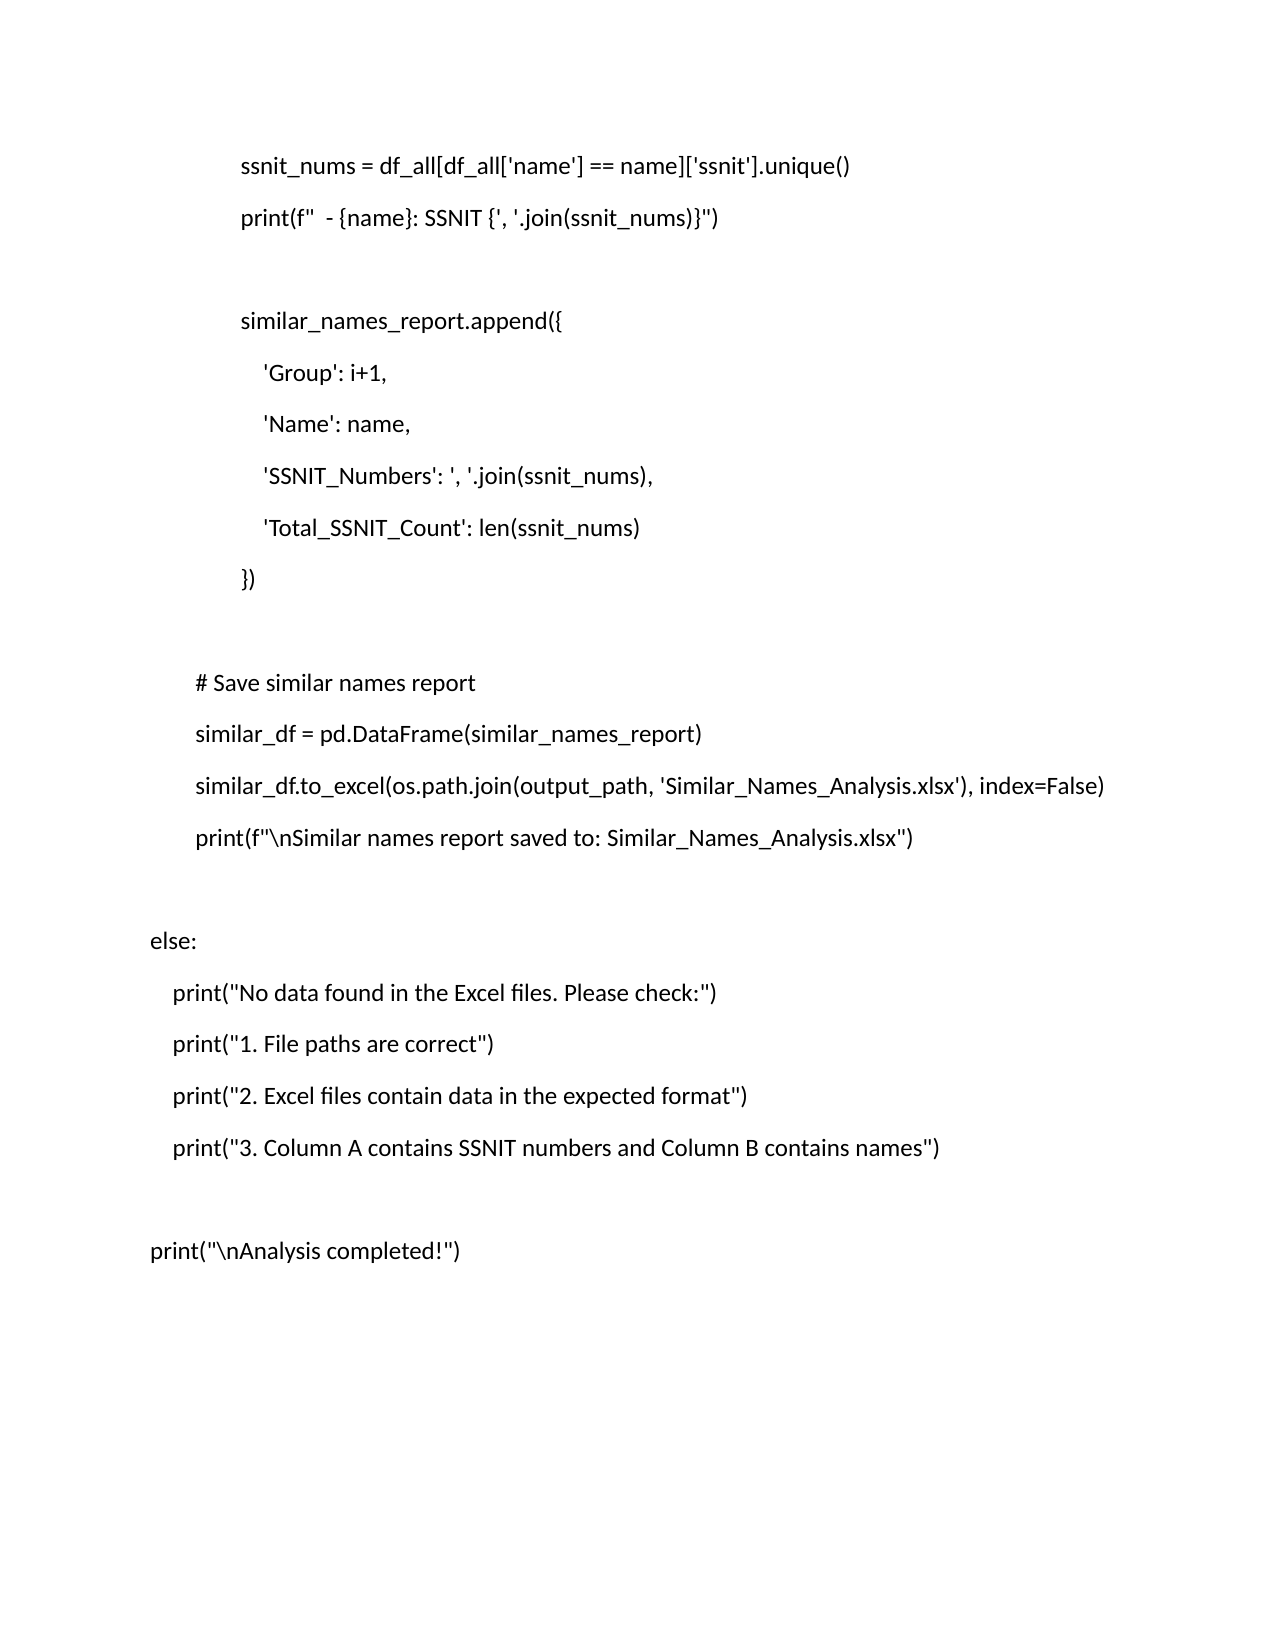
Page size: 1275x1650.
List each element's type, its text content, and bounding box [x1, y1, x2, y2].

text else: [150, 925, 1125, 956]
text similar_df = pd.DataFrame(similar_names_report) [150, 718, 1125, 749]
text print("3. Column A contains SSNIT numbers and Column B contains names") [150, 1132, 1125, 1162]
text print("2. Excel files contain data in the expected format") [150, 1080, 1125, 1111]
text ssnit_nums = df_all[df_all['name'] == name]['ssnit'].unique() [150, 150, 1125, 181]
text print("No data found in the Excel files. Please check:") [150, 977, 1125, 1007]
text print(f" - {name}: SSNIT {', '.join(ssnit_nums)}") [150, 202, 1125, 232]
text # Save similar names report [150, 667, 1125, 697]
text similar_names_report.append({ [150, 305, 1125, 336]
text 'Total_SSNIT_Count': len(ssnit_nums) [150, 512, 1125, 542]
text 'SSNIT_Numbers': ', '.join(ssnit_nums), [150, 460, 1125, 491]
text print(f"\nSimilar names report saved to: Similar_Names_Analysis.xlsx") [150, 822, 1125, 852]
text similar_df.to_excel(os.path.join(output_path, 'Similar_Names_Analysis.xlsx'), index=False) [150, 770, 1125, 801]
text 'Name': name, [150, 408, 1125, 439]
text 'Group': i+1, [150, 357, 1125, 387]
text print("\nAnalysis completed!") [150, 1235, 1125, 1266]
text }) [150, 563, 1125, 594]
text print("1. File paths are correct") [150, 1028, 1125, 1059]
